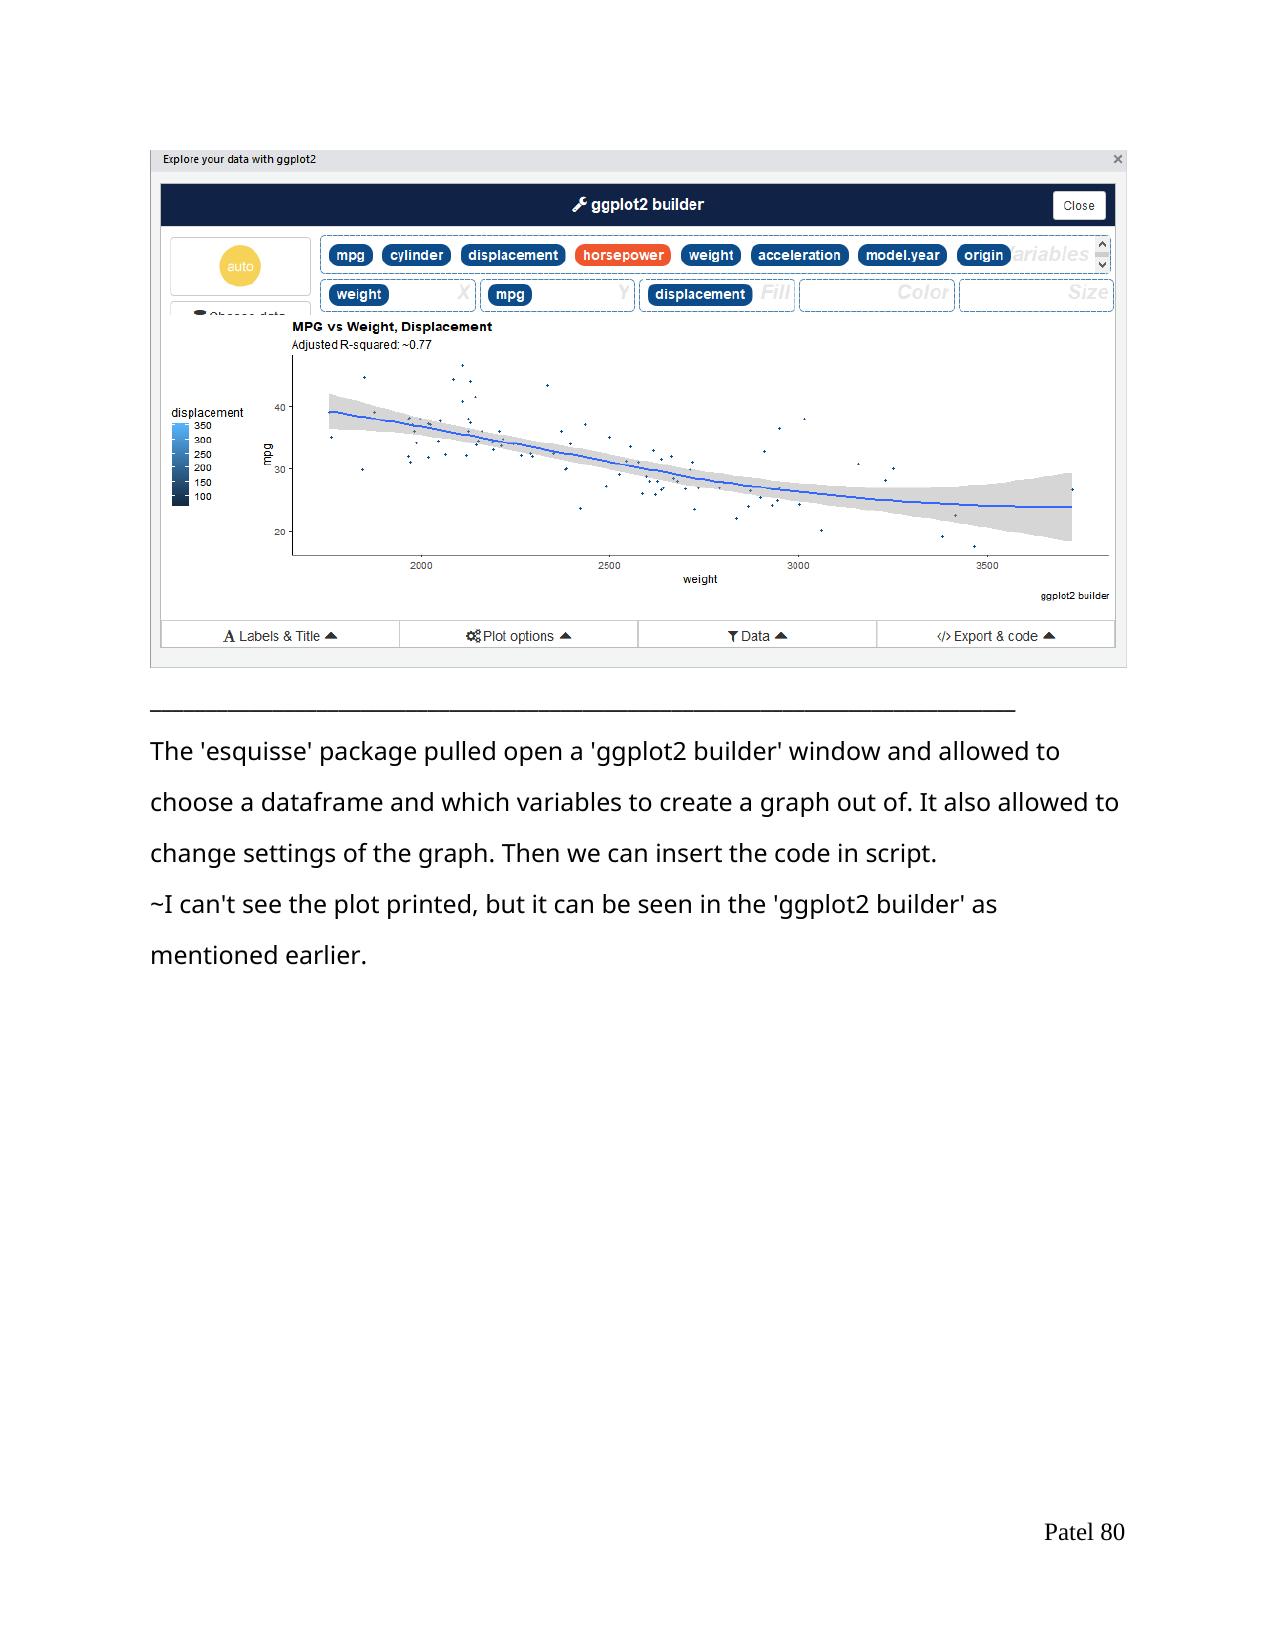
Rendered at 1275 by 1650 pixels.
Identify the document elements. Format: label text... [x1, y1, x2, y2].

text ______________________________________________________________________________ [150, 682, 1125, 716]
text The 'esquisse' package pulled open a 'ggplot2 builder' window and allowed to choose a dataframe and which variables to create a graph out of. It also allowed to change settings of the graph. Then we can insert the code in script. [150, 733, 1125, 869]
picture [150, 150, 1127, 668]
text ~I can't see the plot printed, but it can be seen in the 'ggplot2 builder' as mentioned earlier. [150, 886, 1125, 971]
